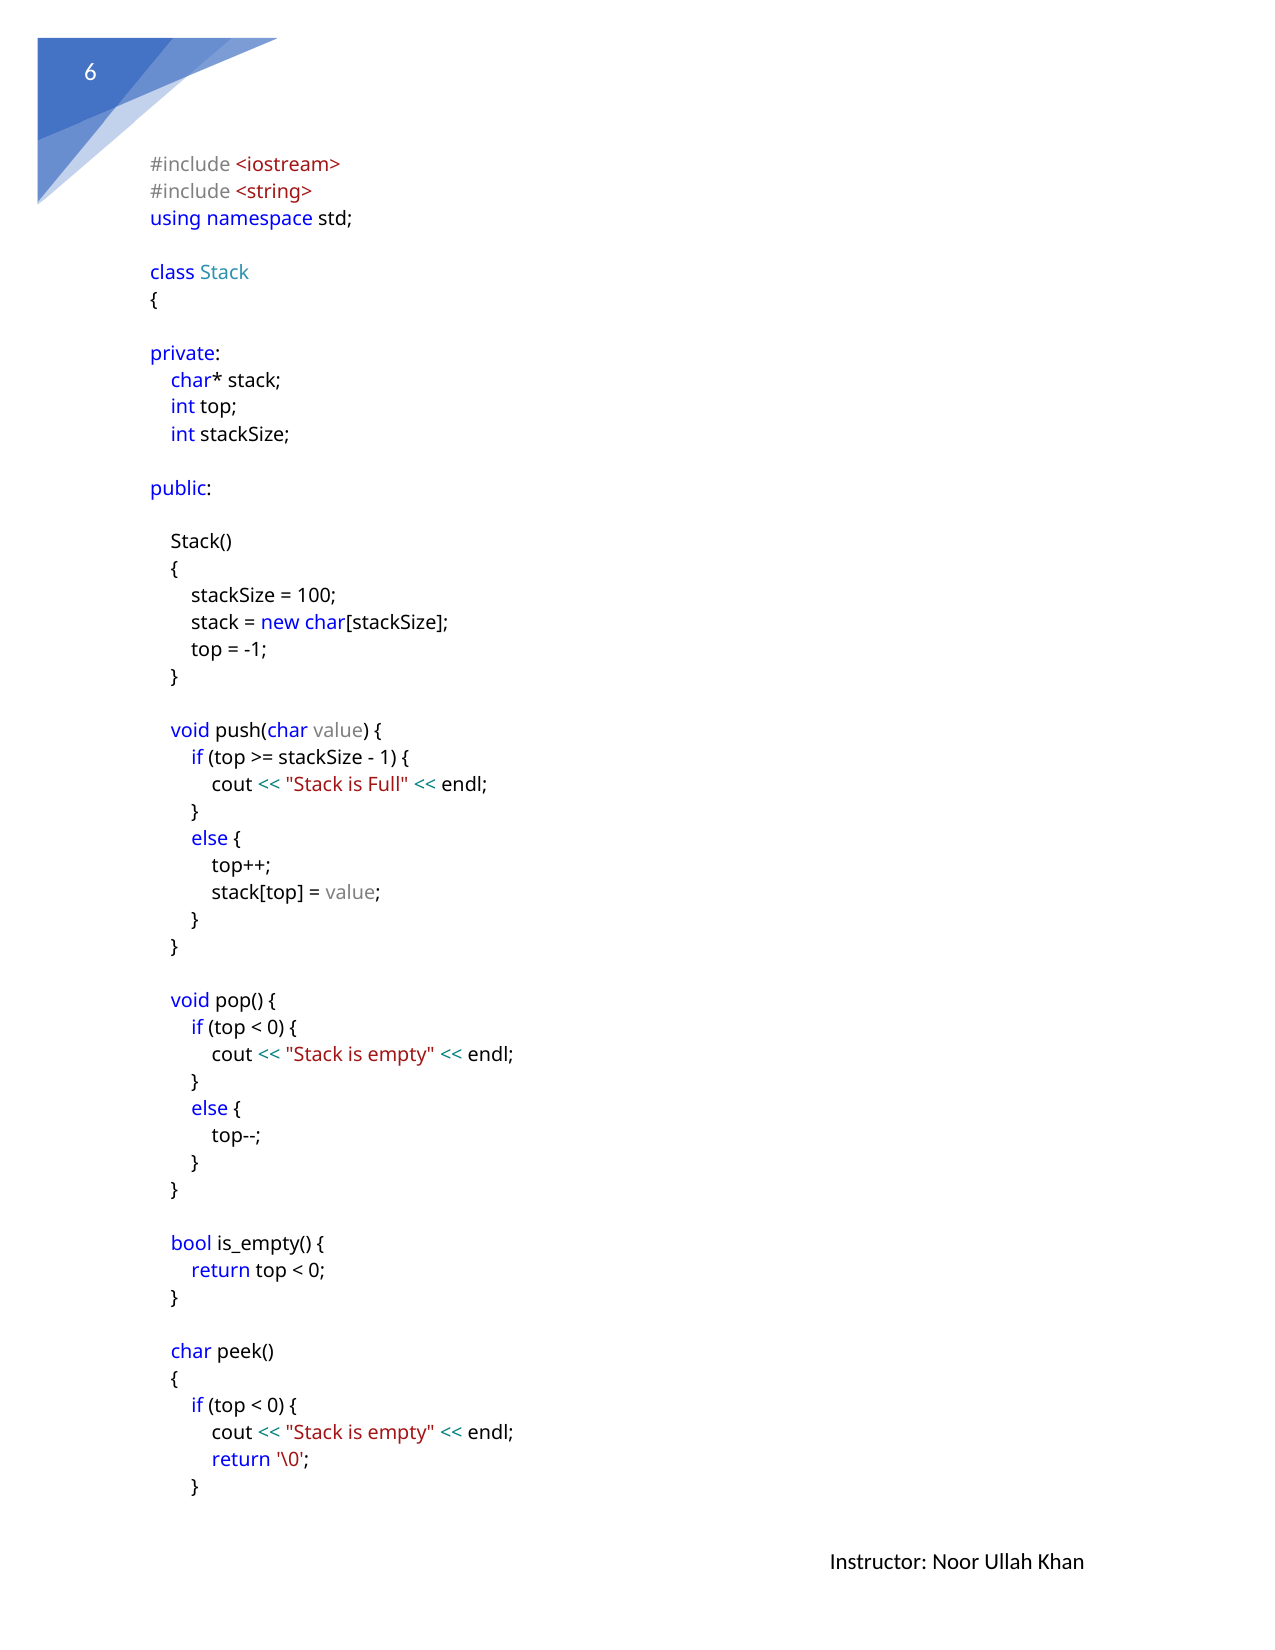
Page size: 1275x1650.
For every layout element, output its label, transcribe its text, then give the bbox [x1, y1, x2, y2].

text stack[top] = value; [150, 878, 1125, 905]
text void push(char value) { [150, 717, 1125, 743]
text if (top < 0) { [150, 1391, 1125, 1418]
text else { [150, 1094, 1125, 1121]
text cout << "Stack is empty" << endl; [150, 1040, 1125, 1067]
text } [150, 1472, 1125, 1499]
text } [150, 905, 1125, 932]
text char* stack; [150, 366, 1125, 393]
text #include <iostream> [150, 150, 1125, 177]
text int stackSize; [150, 420, 1125, 447]
text int top; [150, 393, 1125, 420]
text } [150, 1175, 1125, 1202]
text cout << "Stack is Full" << endl; [150, 771, 1125, 797]
text return '\0'; [150, 1445, 1125, 1472]
text public: [150, 474, 1125, 501]
text { [150, 285, 1125, 312]
text } [150, 1067, 1125, 1094]
text top++; [150, 851, 1125, 878]
text return top < 0; [150, 1256, 1125, 1283]
text else { [150, 824, 1125, 851]
text cout << "Stack is empty" << endl; [150, 1418, 1125, 1445]
text { [150, 1364, 1125, 1391]
text void pop() { [150, 986, 1125, 1013]
text } [150, 1148, 1125, 1175]
text stackSize = 100; [150, 582, 1125, 609]
text using namespace std; [150, 204, 1125, 231]
picture [37, 37, 279, 206]
text bool is_empty() { [150, 1229, 1125, 1256]
text } [150, 663, 1125, 689]
text class Stack [150, 258, 1125, 285]
text if (top >= stackSize - 1) { [150, 743, 1125, 771]
text Stack() [150, 528, 1125, 555]
text } [150, 797, 1125, 824]
text char peek() [150, 1337, 1125, 1364]
text stack = new char[stackSize]; [150, 609, 1125, 636]
text { [150, 555, 1125, 582]
text top = -1; [150, 636, 1125, 663]
text #include <string> [150, 177, 1125, 204]
text if (top < 0) { [150, 1013, 1125, 1040]
text } [150, 1283, 1125, 1310]
text } [150, 932, 1125, 959]
text top--; [150, 1121, 1125, 1148]
text private: [150, 339, 1125, 366]
